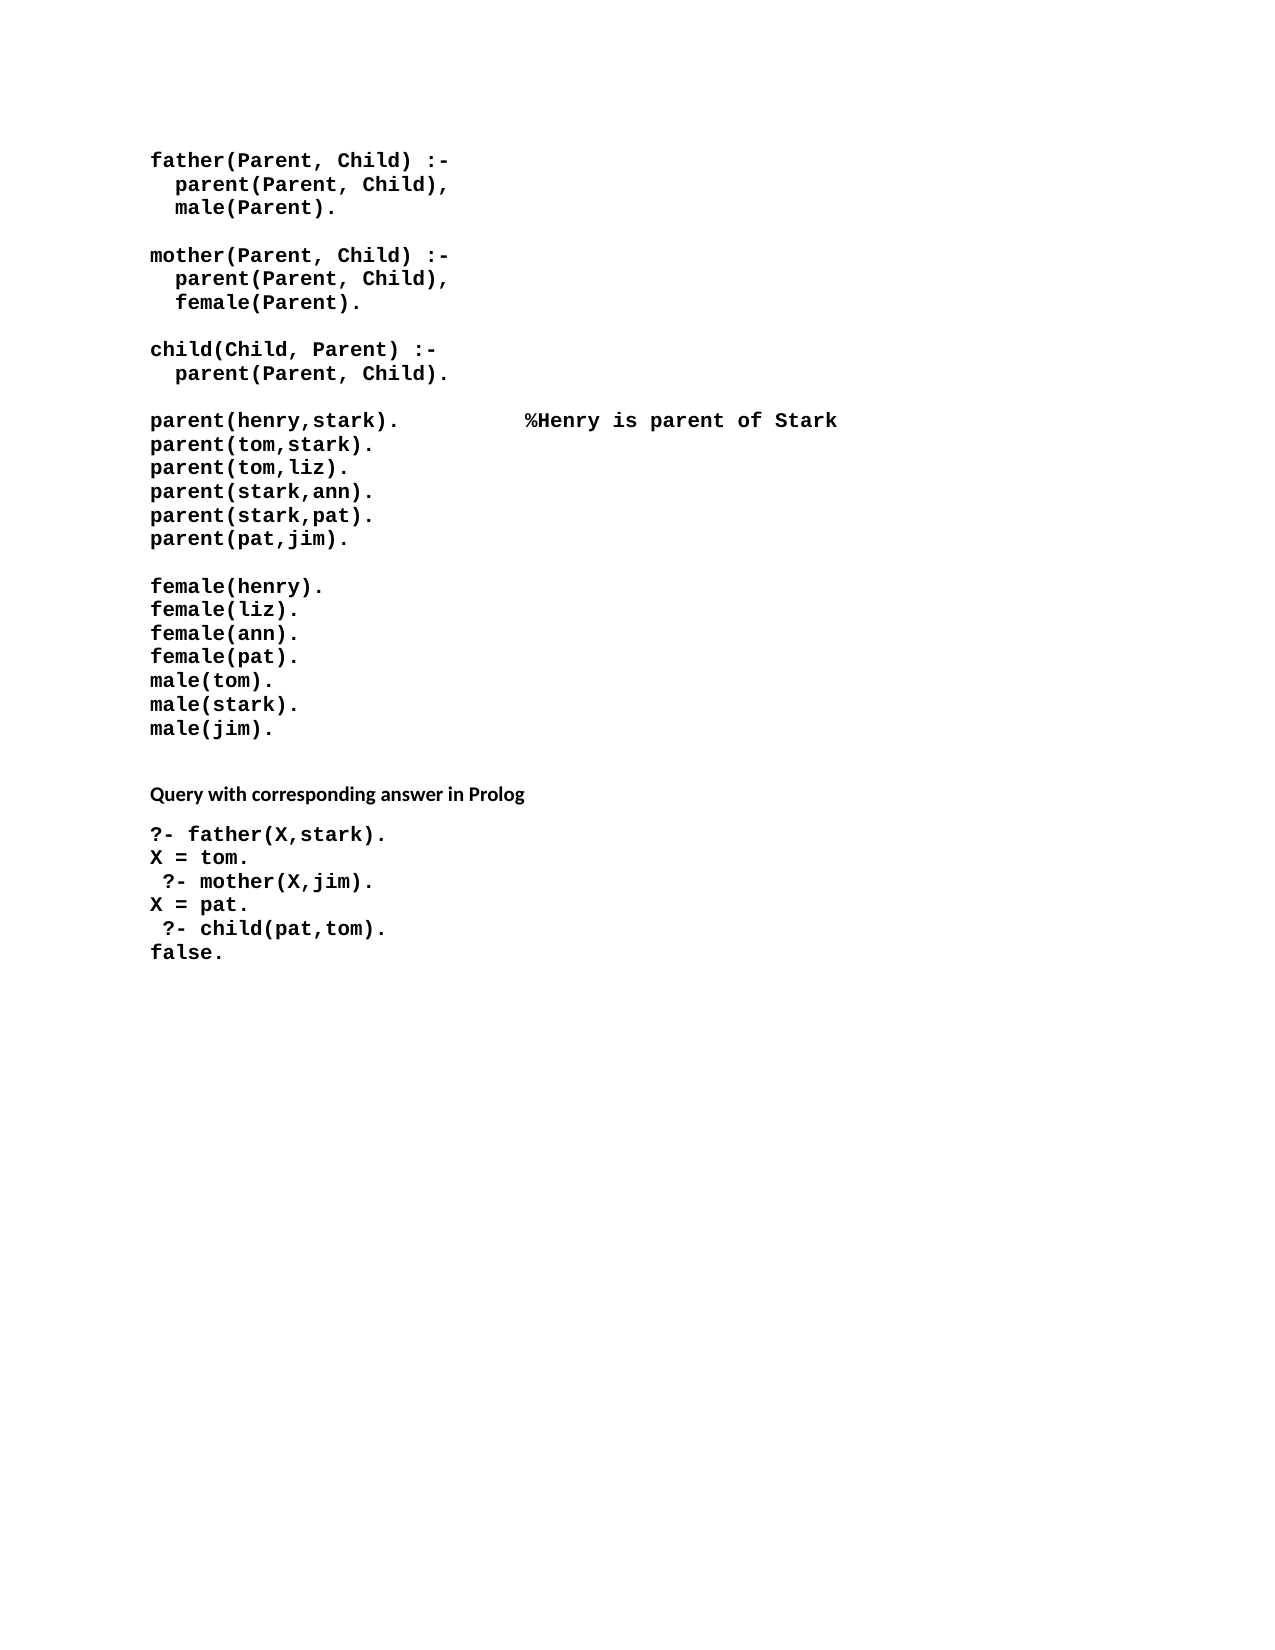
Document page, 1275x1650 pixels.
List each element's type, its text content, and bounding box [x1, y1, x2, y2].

text X = tom. [150, 847, 1125, 871]
text male(stark). [150, 694, 1125, 717]
text female(pat). [150, 647, 1125, 670]
text ?- child(pat,tom). [150, 918, 1125, 942]
text male(tom). [150, 670, 1125, 694]
text Query with corresponding answer in Prolog [150, 781, 1125, 807]
text parent(tom,stark). [150, 434, 1125, 457]
text male(jim). [150, 717, 1125, 741]
text female(henry). [150, 576, 1125, 599]
text parent(henry,stark). %Henry is parent of Stark [150, 410, 1125, 434]
text ?- mother(X,jim). [150, 871, 1125, 894]
text female(liz). [150, 599, 1125, 623]
text male(Parent). [150, 197, 1125, 221]
text X = pat. [150, 894, 1125, 918]
text female(ann). [150, 623, 1125, 647]
text parent(tom,liz). [150, 457, 1125, 481]
text ?- father(X,stark). [150, 823, 1125, 847]
text father(Parent, Child) :- [150, 150, 1125, 174]
text parent(Parent, Child), [150, 268, 1125, 292]
text parent(pat,jim). [150, 528, 1125, 552]
text parent(Parent, Child). [150, 363, 1125, 386]
text mother(Parent, Child) :- [150, 244, 1125, 268]
text parent(stark,pat). [150, 505, 1125, 528]
text parent(Parent, Child), [150, 174, 1125, 197]
text female(Parent). [150, 292, 1125, 316]
text child(Child, Parent) :- [150, 339, 1125, 363]
text false. [150, 942, 1125, 965]
text parent(stark,ann). [150, 481, 1125, 505]
